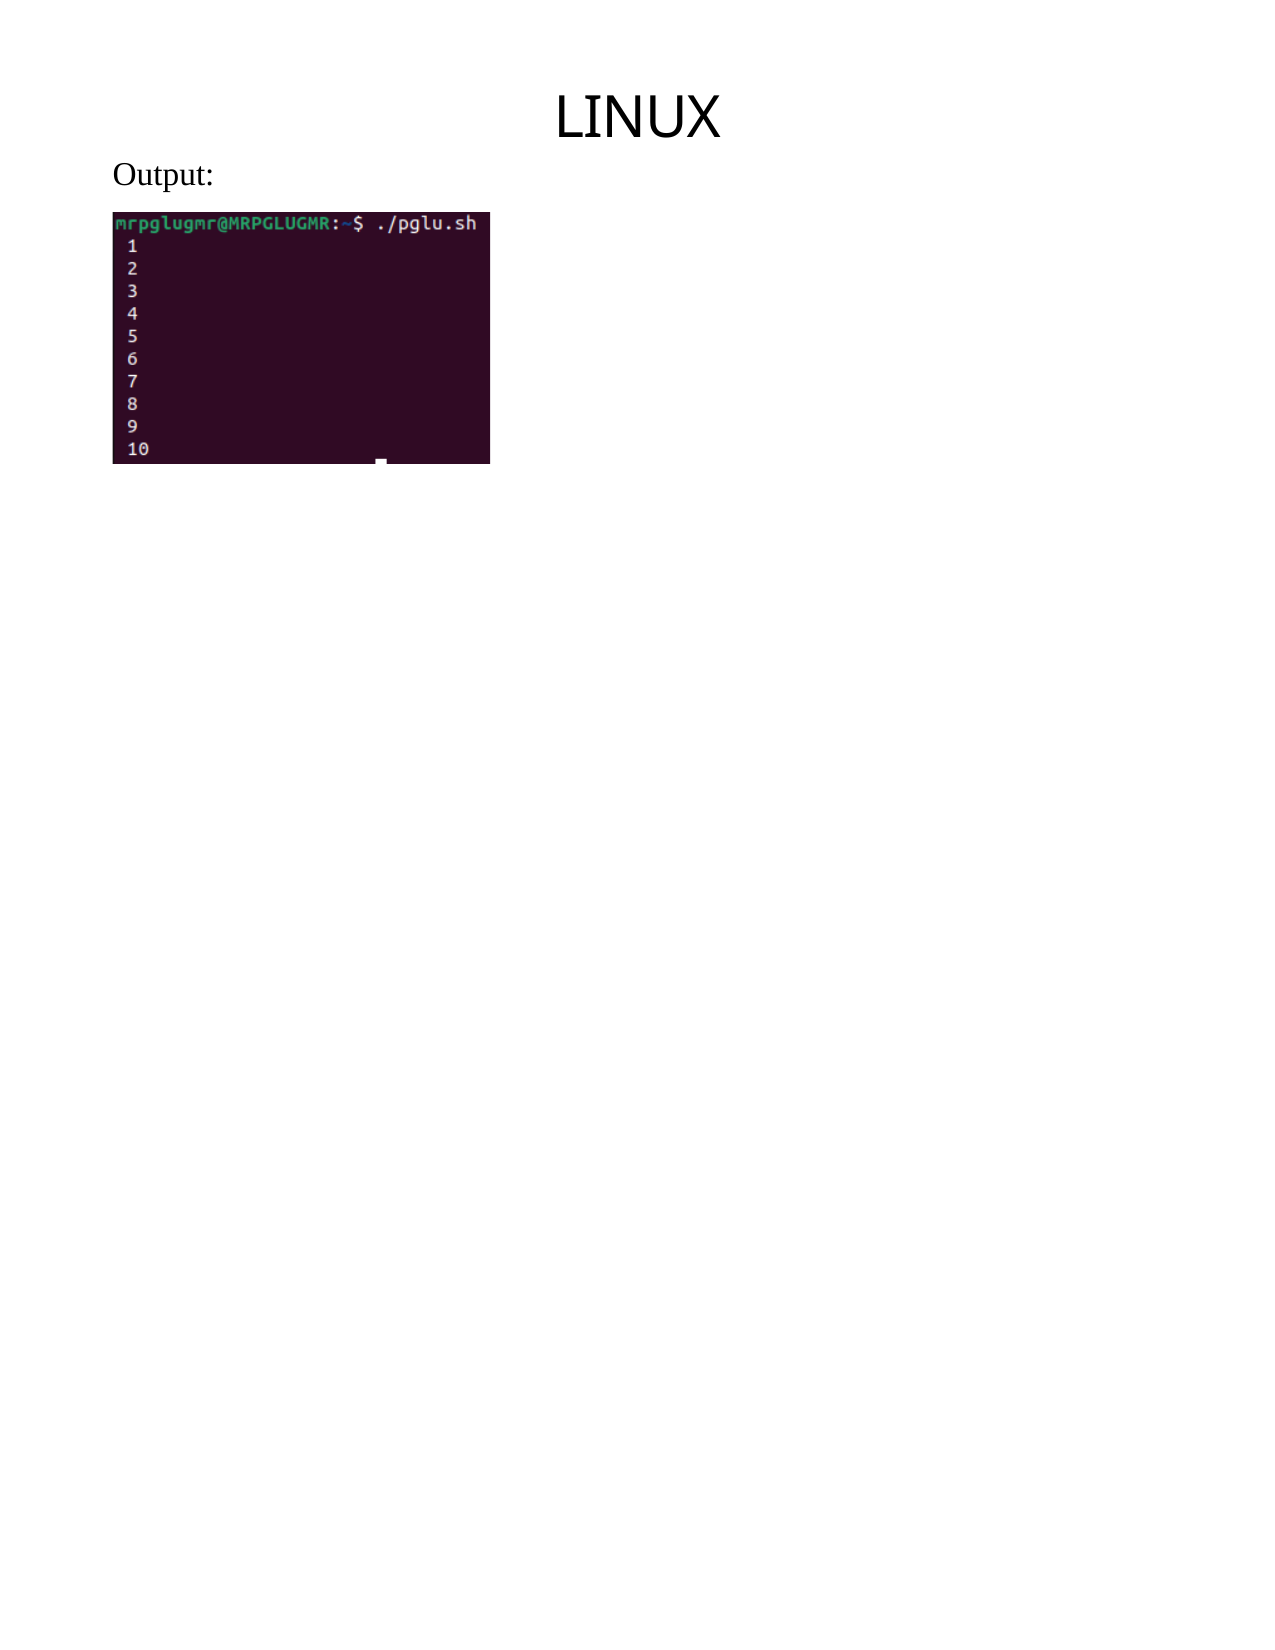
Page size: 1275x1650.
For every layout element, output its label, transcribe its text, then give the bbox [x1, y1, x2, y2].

text Output: [112, 154, 1200, 193]
picture [112, 212, 490, 464]
